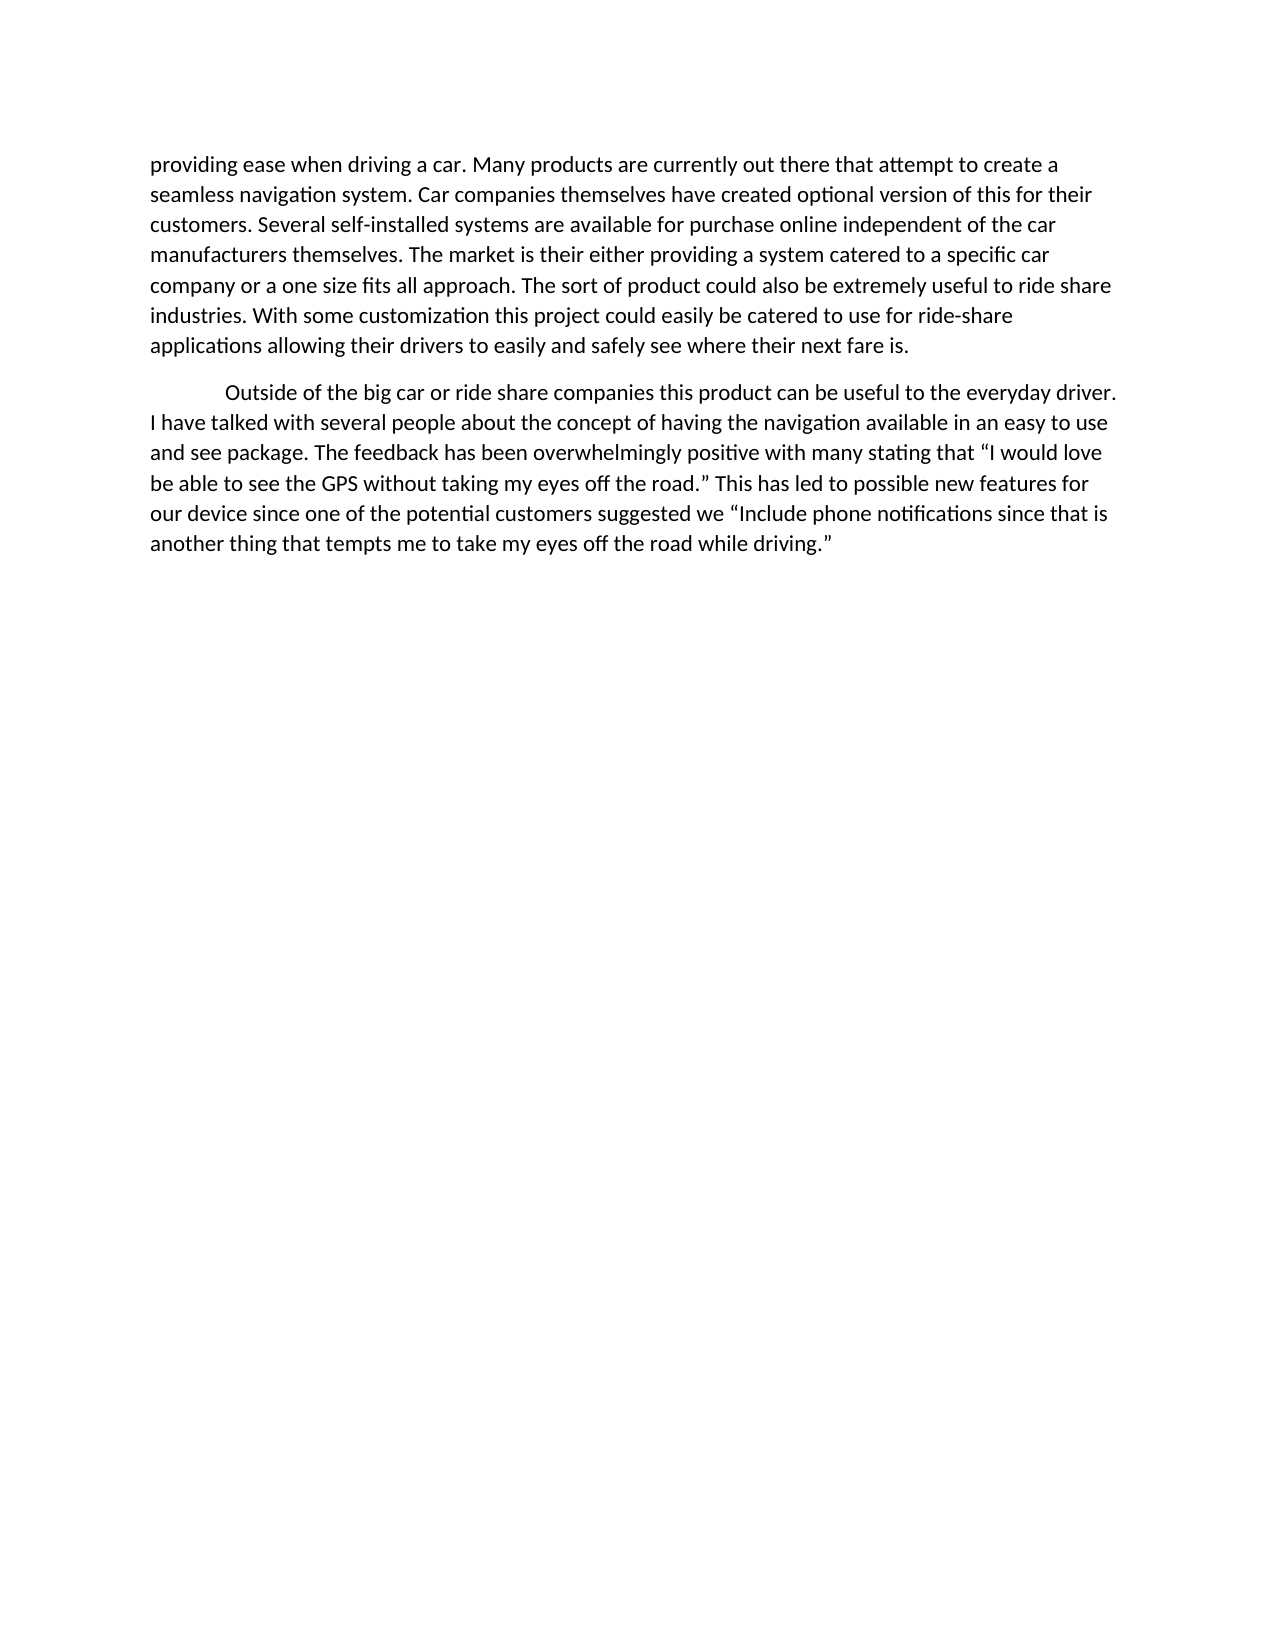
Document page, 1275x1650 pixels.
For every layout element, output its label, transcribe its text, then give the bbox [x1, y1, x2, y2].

text Outside of the big car or ride share companies this product can be useful to the everyday driver. I have talked with several people about the concept of having the navigation available in an easy to use and see package. The feedback has been overwhelmingly positive with many stating that “I would love be able to see the GPS without taking my eyes off the road.” This has led to possible new features for our device since one of the potential customers suggested we “Include phone notifications since that is another thing that tempts me to take my eyes off the road while driving.” [150, 378, 1125, 557]
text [150, 150, 1125, 359]
